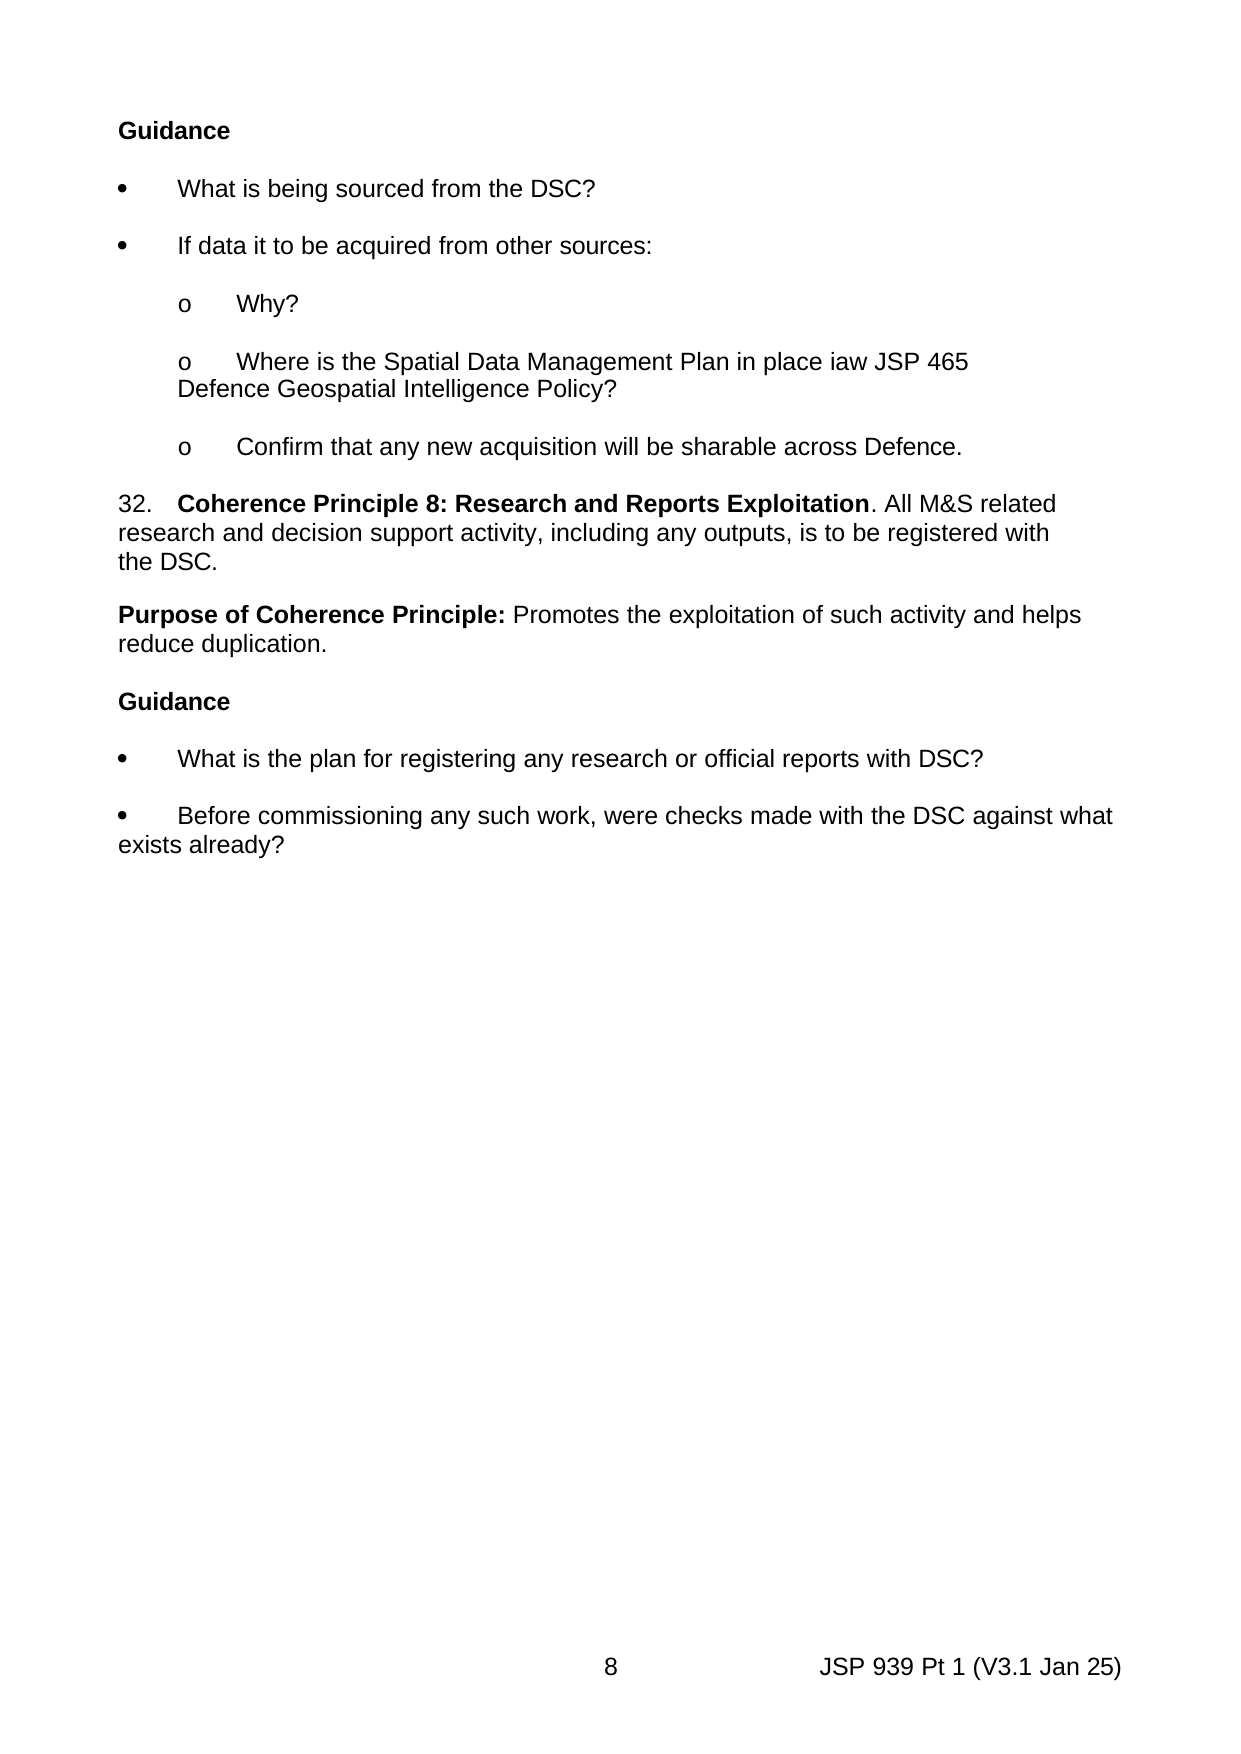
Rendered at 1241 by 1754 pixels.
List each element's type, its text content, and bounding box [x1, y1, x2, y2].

subtitle Guidance [118, 687, 1137, 715]
list If data it to be acquired from other sources: [118, 231, 1137, 260]
list What is the plan for registering any research or official reports with DSC? [118, 744, 1137, 773]
list Why? [177, 289, 1137, 319]
subtitle Guidance [118, 116, 1137, 145]
list Confirm that any new acquisition will be sharable across Defence. [177, 432, 1137, 462]
list Coherence Principle 8: Research and Reports Exploitation. All M&S related research and decision support activity, including any outputs, is to be registered with the DSC. [118, 489, 1090, 575]
list What is being sourced from the DSC? [118, 174, 1137, 203]
list Where is the Spatial Data Management Plan in place iaw JSP 465 Defence Geospatial Intelligence Policy? [177, 348, 1068, 402]
list Before commissioning any such work, were checks made with the DSC against what exists already? [118, 801, 1113, 859]
text Purpose of Coherence Principle: Promotes the exploitation of such activity and helps reduce duplication. [118, 600, 1111, 658]
